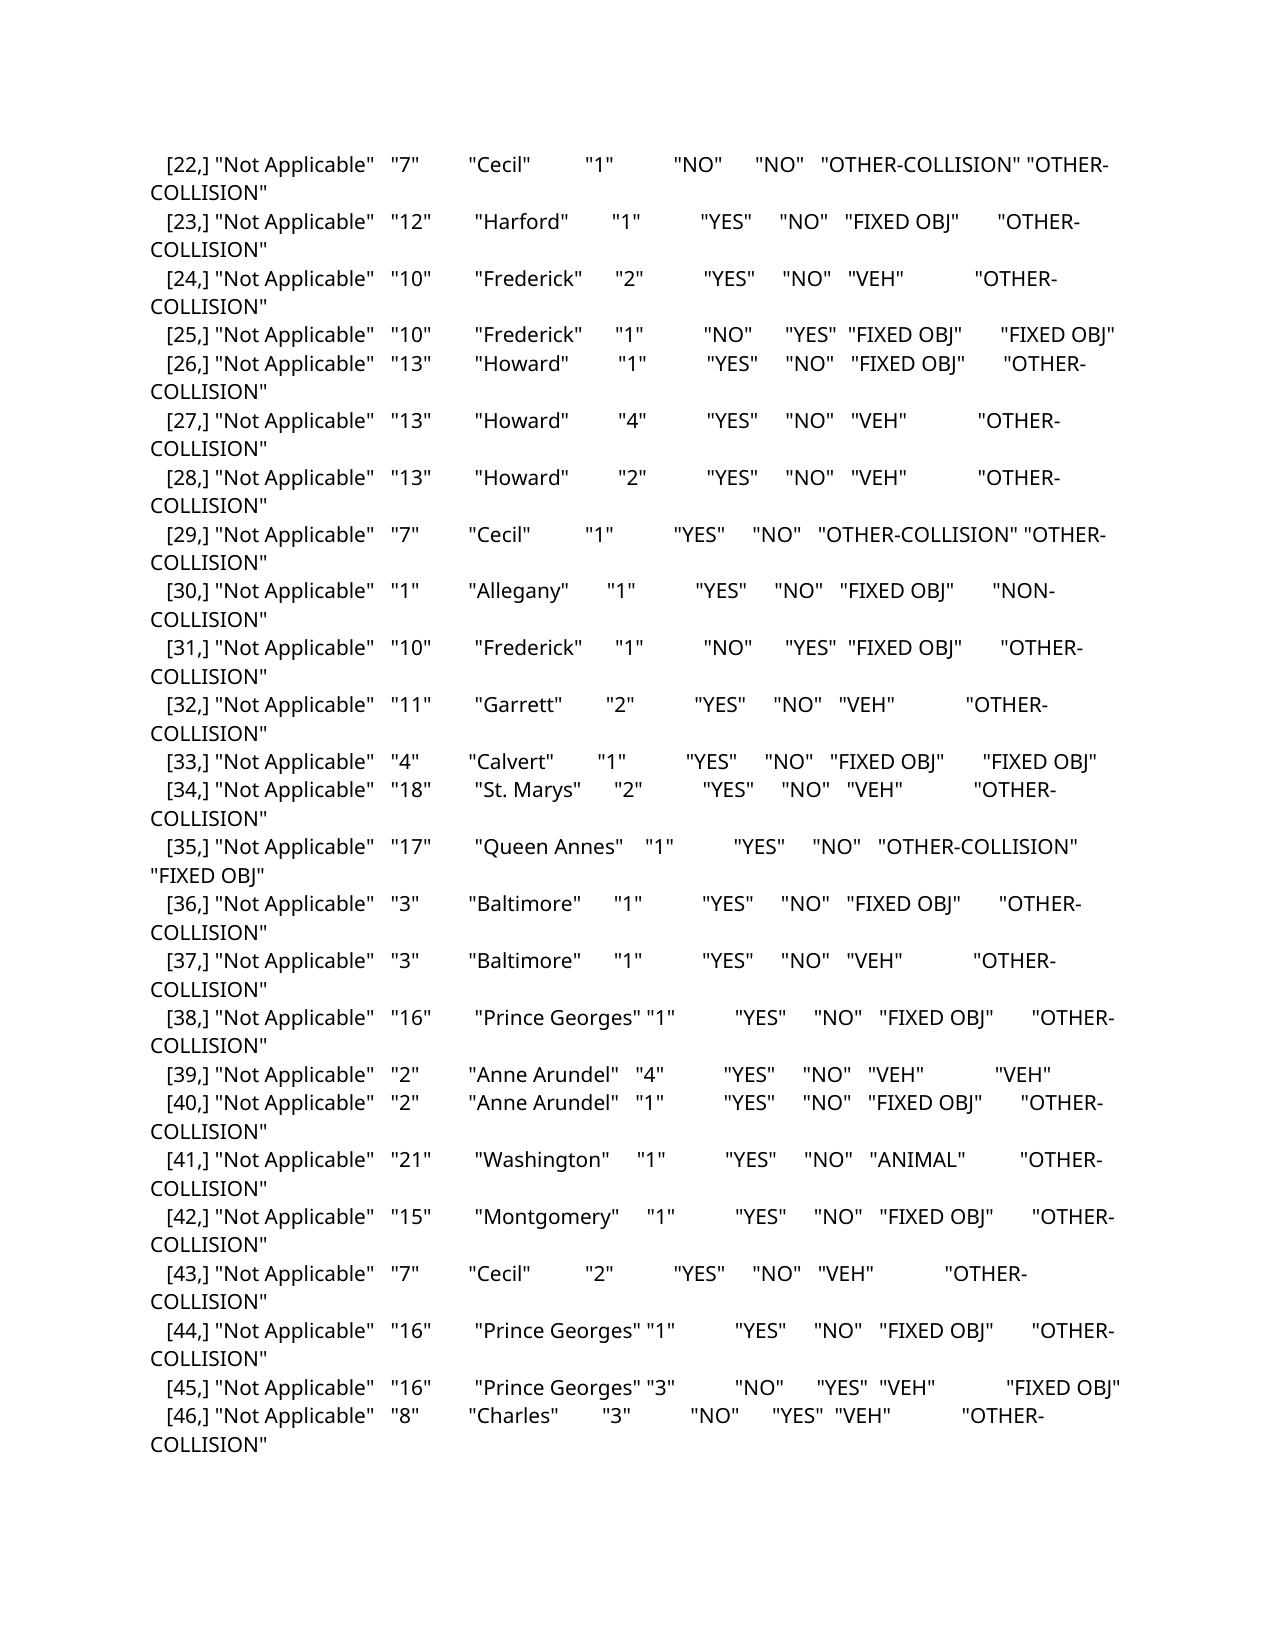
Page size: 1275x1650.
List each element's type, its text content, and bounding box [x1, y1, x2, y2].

text [39,] "Not Applicable" "2" "Anne Arundel" "4" "YES" "NO" "VEH" "VEH" [150, 1060, 1125, 1088]
text [35,] "Not Applicable" "17" "Queen Annes" "1" "YES" "NO" "OTHER-COLLISION" "FIXED OBJ" [150, 832, 1125, 889]
text [25,] "Not Applicable" "10" "Frederick" "1" "NO" "YES" "FIXED OBJ" "FIXED OBJ" [150, 321, 1125, 349]
text [38,] "Not Applicable" "16" "Prince Georges" "1" "YES" "NO" "FIXED OBJ" "OTHER-COLLISION" [150, 1003, 1125, 1060]
text [33,] "Not Applicable" "4" "Calvert" "1" "YES" "NO" "FIXED OBJ" "FIXED OBJ" [150, 747, 1125, 776]
text [32,] "Not Applicable" "11" "Garrett" "2" "YES" "NO" "VEH" "OTHER-COLLISION" [150, 690, 1125, 747]
text [31,] "Not Applicable" "10" "Frederick" "1" "NO" "YES" "FIXED OBJ" "OTHER-COLLISION" [150, 633, 1125, 690]
text [30,] "Not Applicable" "1" "Allegany" "1" "YES" "NO" "FIXED OBJ" "NON-COLLISION" [150, 577, 1125, 633]
text [26,] "Not Applicable" "13" "Howard" "1" "YES" "NO" "FIXED OBJ" "OTHER-COLLISION" [150, 349, 1125, 406]
text [42,] "Not Applicable" "15" "Montgomery" "1" "YES" "NO" "FIXED OBJ" "OTHER-COLLISION" [150, 1202, 1125, 1259]
text [22,] "Not Applicable" "7" "Cecil" "1" "NO" "NO" "OTHER-COLLISION" "OTHER-COLLISION" [150, 150, 1125, 207]
text [43,] "Not Applicable" "7" "Cecil" "2" "YES" "NO" "VEH" "OTHER-COLLISION" [150, 1259, 1125, 1316]
text [40,] "Not Applicable" "2" "Anne Arundel" "1" "YES" "NO" "FIXED OBJ" "OTHER-COLLISION" [150, 1088, 1125, 1145]
text [27,] "Not Applicable" "13" "Howard" "4" "YES" "NO" "VEH" "OTHER-COLLISION" [150, 406, 1125, 463]
text [29,] "Not Applicable" "7" "Cecil" "1" "YES" "NO" "OTHER-COLLISION" "OTHER-COLLISION" [150, 520, 1125, 577]
text [36,] "Not Applicable" "3" "Baltimore" "1" "YES" "NO" "FIXED OBJ" "OTHER-COLLISION" [150, 889, 1125, 946]
text [24,] "Not Applicable" "10" "Frederick" "2" "YES" "NO" "VEH" "OTHER-COLLISION" [150, 264, 1125, 321]
text [23,] "Not Applicable" "12" "Harford" "1" "YES" "NO" "FIXED OBJ" "OTHER-COLLISION" [150, 207, 1125, 264]
text [44,] "Not Applicable" "16" "Prince Georges" "1" "YES" "NO" "FIXED OBJ" "OTHER-COLLISION" [150, 1316, 1125, 1373]
text [37,] "Not Applicable" "3" "Baltimore" "1" "YES" "NO" "VEH" "OTHER-COLLISION" [150, 946, 1125, 1003]
text [41,] "Not Applicable" "21" "Washington" "1" "YES" "NO" "ANIMAL" "OTHER-COLLISION" [150, 1145, 1125, 1202]
text [45,] "Not Applicable" "16" "Prince Georges" "3" "NO" "YES" "VEH" "FIXED OBJ" [150, 1373, 1125, 1401]
text [34,] "Not Applicable" "18" "St. Marys" "2" "YES" "NO" "VEH" "OTHER-COLLISION" [150, 776, 1125, 832]
text [28,] "Not Applicable" "13" "Howard" "2" "YES" "NO" "VEH" "OTHER-COLLISION" [150, 463, 1125, 520]
text [46,] "Not Applicable" "8" "Charles" "3" "NO" "YES" "VEH" "OTHER-COLLISION" [150, 1401, 1125, 1458]
